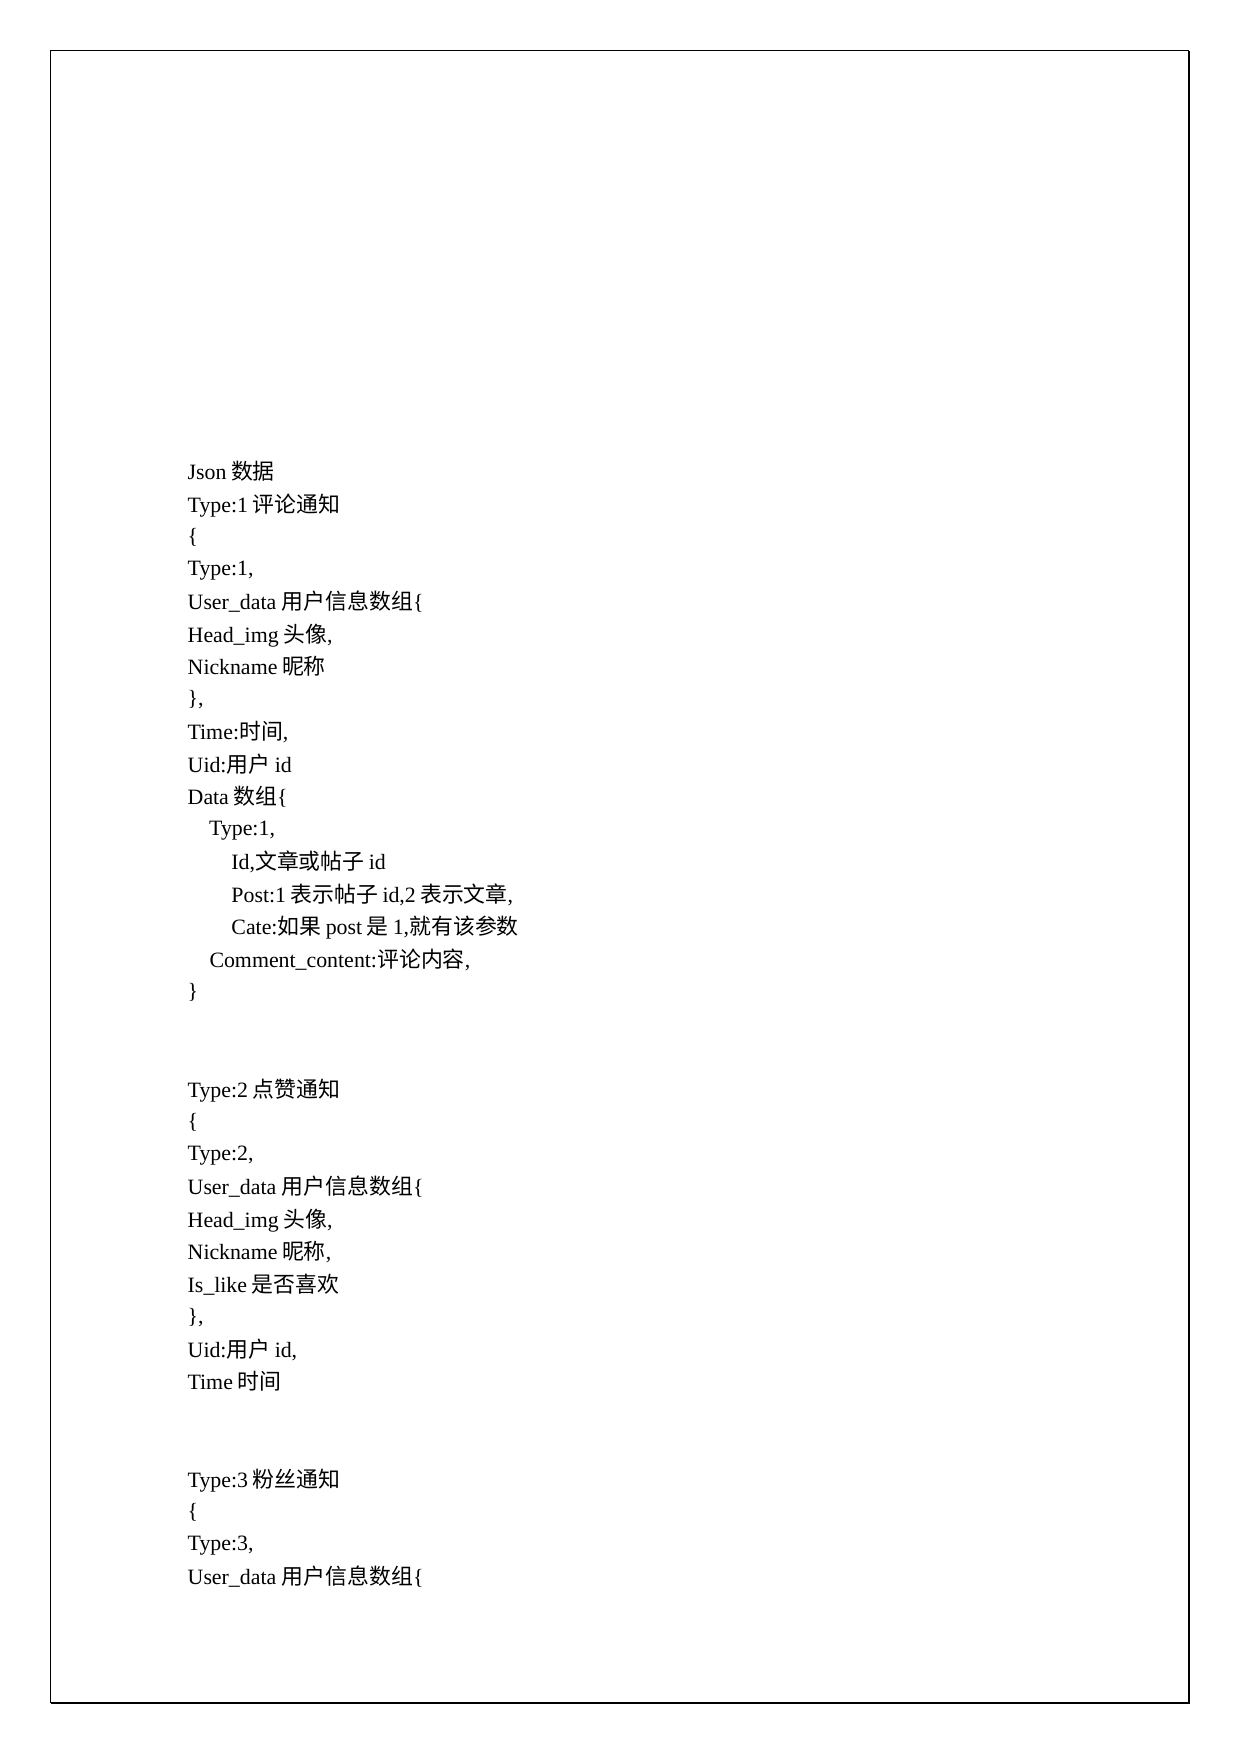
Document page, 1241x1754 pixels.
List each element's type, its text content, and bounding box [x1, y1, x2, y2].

text Time时间 [187, 1364, 1052, 1396]
text Time:时间, [187, 714, 1052, 746]
text Type:2点赞通知 [187, 1071, 1052, 1104]
text Type:1, [187, 811, 1052, 844]
text Is_like是否喜欢 [187, 1266, 1052, 1299]
text Post:1表示帖子id,2表示文章, [187, 876, 1052, 909]
text }, [187, 1299, 1052, 1331]
text }, [187, 681, 1052, 714]
text { [187, 519, 1052, 551]
text Id,文章或帖子id [187, 844, 1052, 876]
text Uid:用户id, [187, 1331, 1052, 1364]
text Nickname昵称 [187, 649, 1052, 681]
text User_data 用户信息数组{ [187, 584, 1052, 616]
text Type:3粉丝通知 [187, 1461, 1052, 1494]
text Uid:用户id [187, 746, 1052, 779]
text Head_img头像, [187, 1201, 1052, 1234]
text Cate:如果post是1,就有该参数 [187, 909, 1052, 941]
text User_data 用户信息数组{ [187, 1559, 1052, 1591]
text Json数据 [187, 454, 1052, 486]
text Head_img头像, [187, 616, 1052, 649]
text Comment_content:评论内容, [187, 941, 1052, 974]
text { [187, 1494, 1052, 1526]
text Nickname昵称, [187, 1234, 1052, 1266]
text Type:2, [187, 1136, 1052, 1169]
text Type:3, [187, 1526, 1052, 1559]
text { [187, 1104, 1052, 1136]
text Data数组{ [187, 779, 1052, 811]
text Type:1评论通知 [187, 486, 1052, 519]
text User_data 用户信息数组{ [187, 1169, 1052, 1201]
text Type:1, [187, 551, 1052, 584]
text } [187, 974, 1052, 1006]
